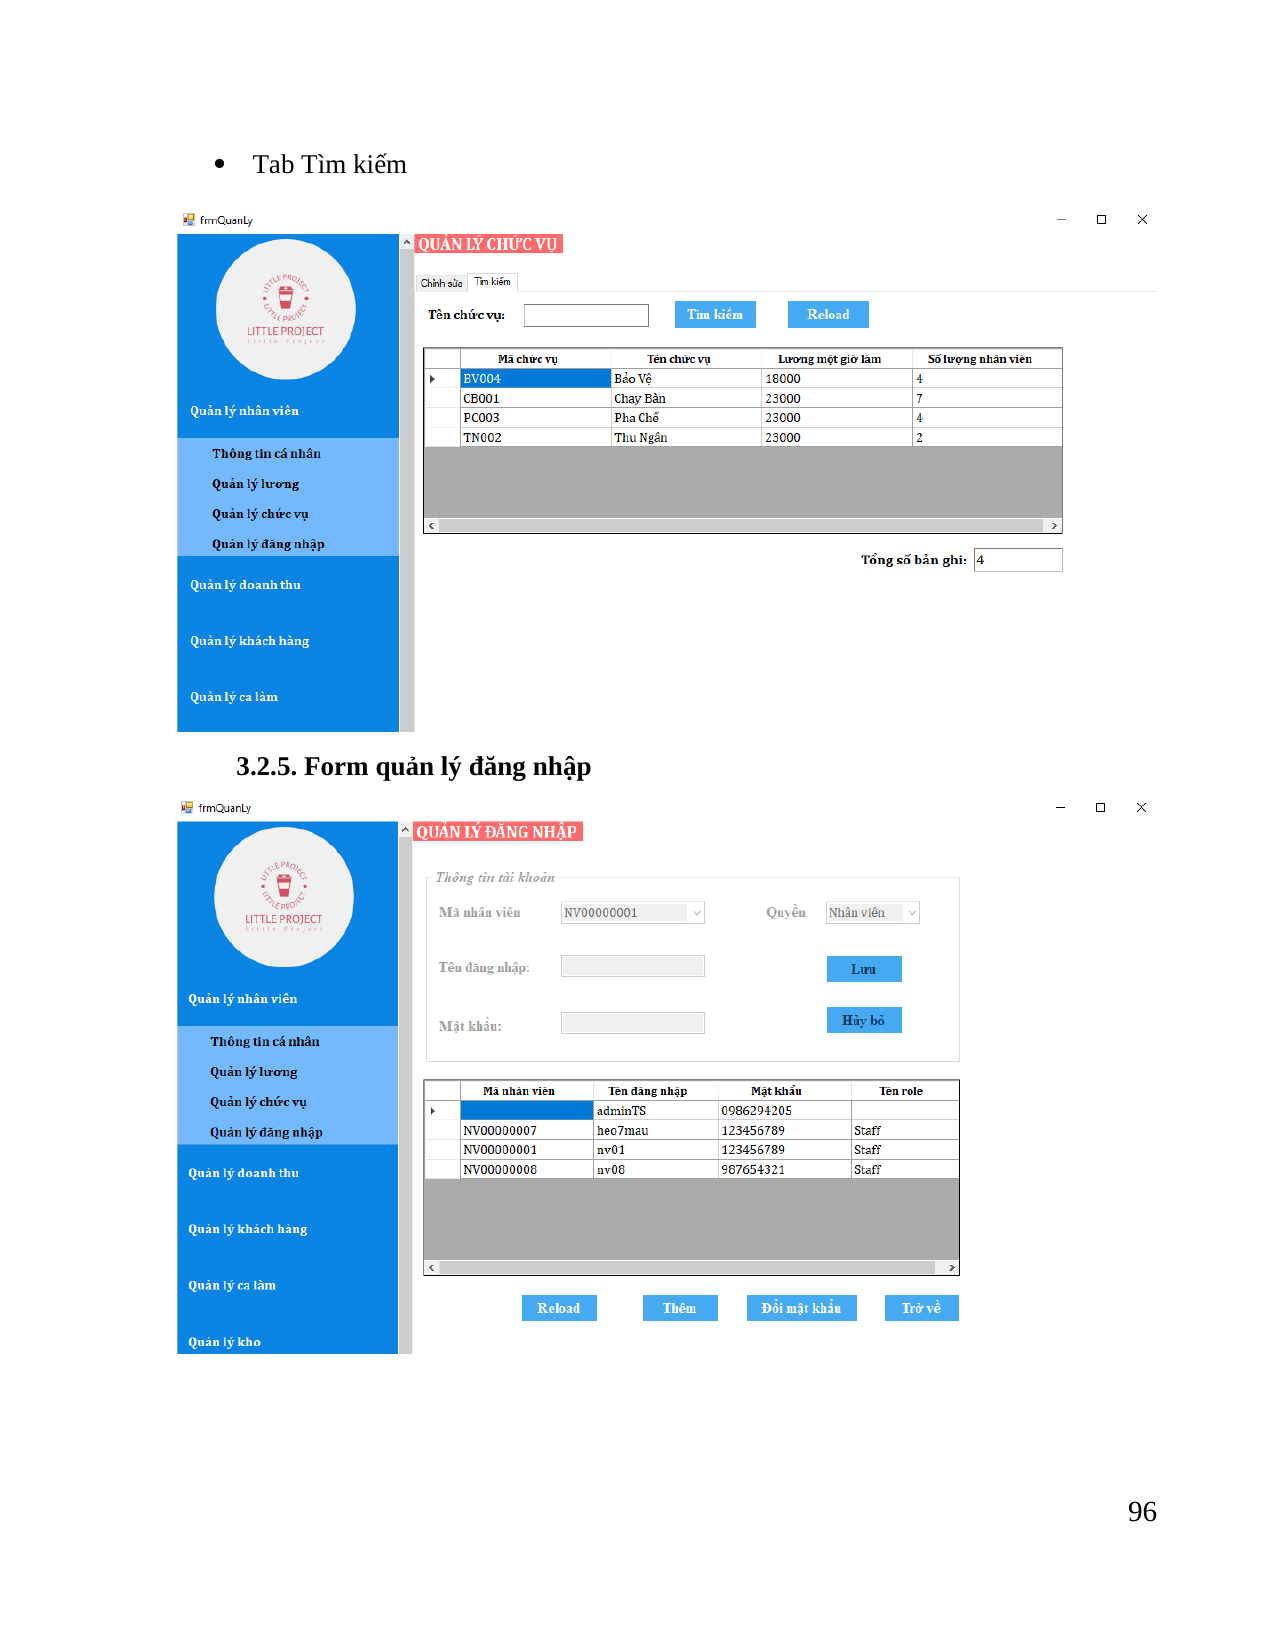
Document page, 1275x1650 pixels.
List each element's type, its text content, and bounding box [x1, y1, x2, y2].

picture [177, 797, 1157, 1354]
picture [177, 211, 1157, 732]
list Tab Tìm kiếm [215, 148, 1157, 179]
subtitle Form quản lý đăng nhập [177, 751, 1157, 782]
